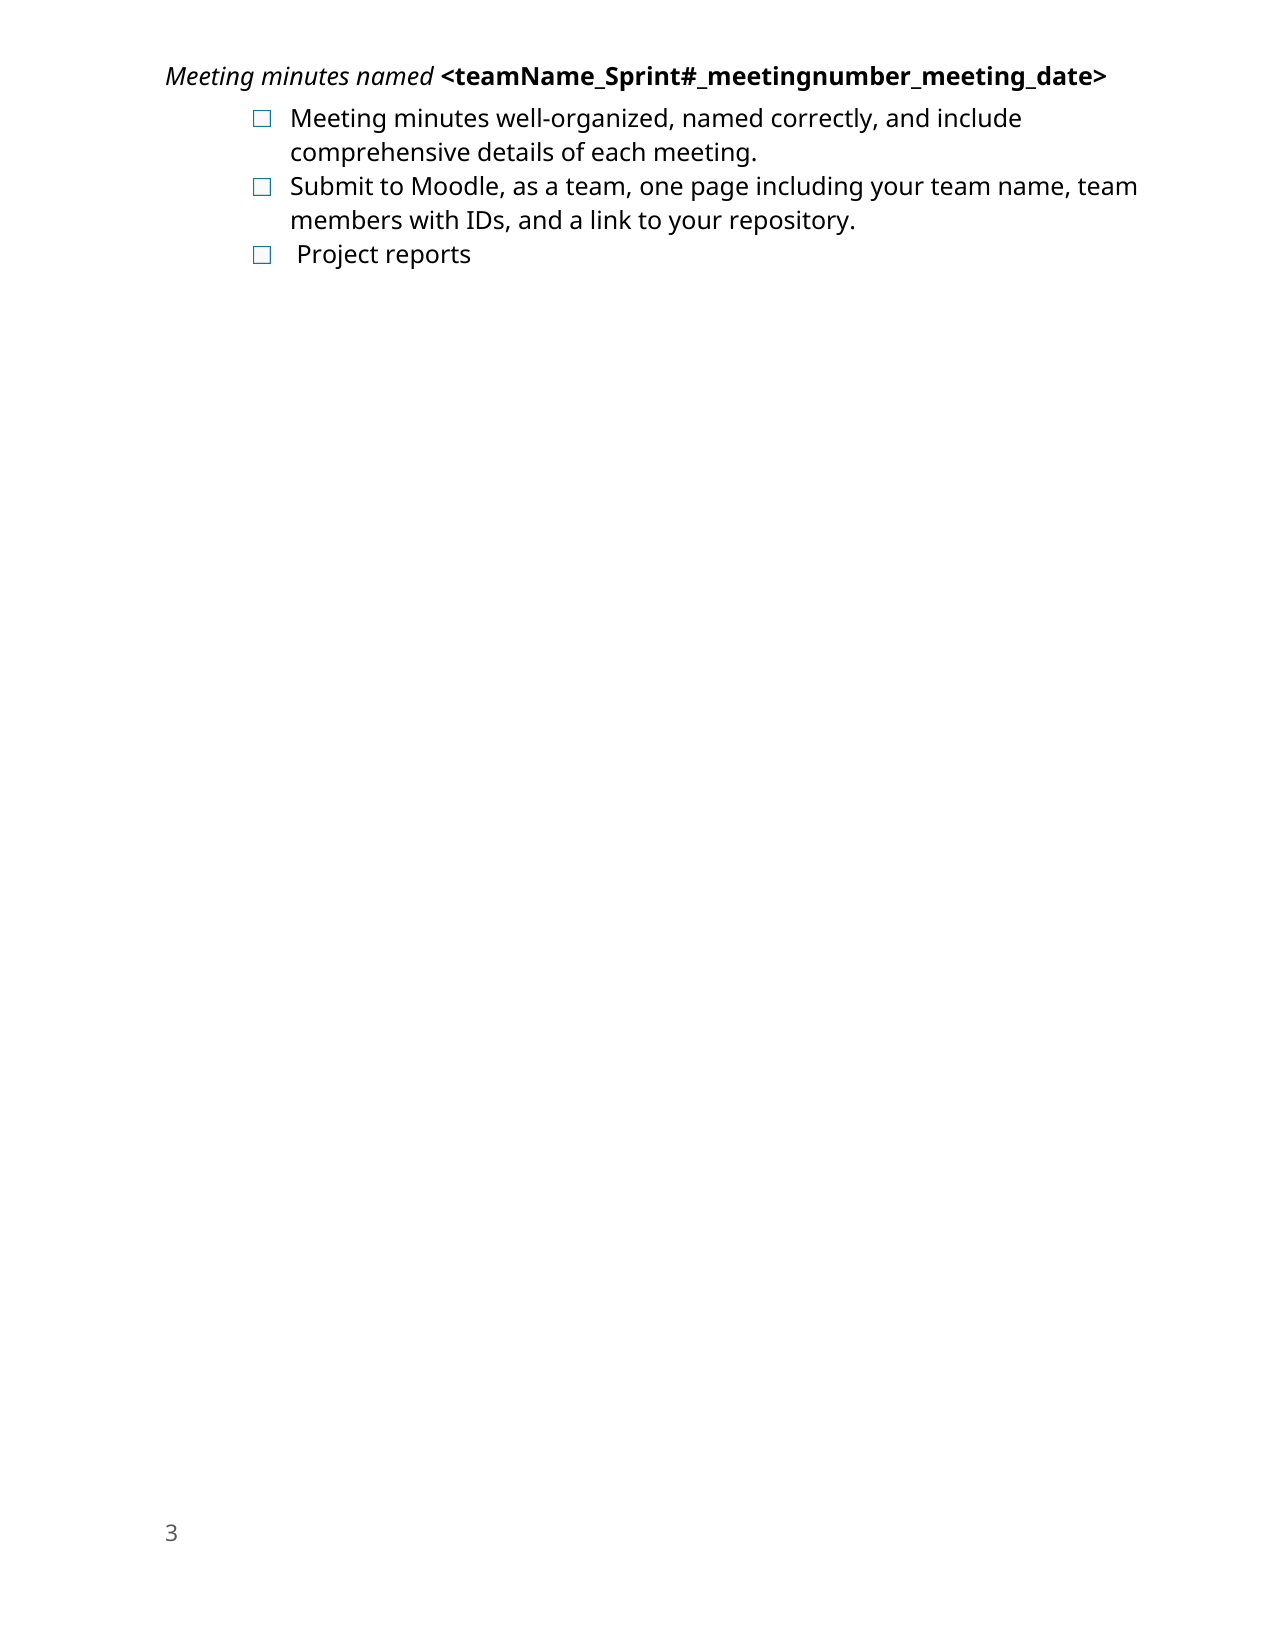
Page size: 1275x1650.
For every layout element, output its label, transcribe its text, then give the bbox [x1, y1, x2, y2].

list Meeting minutes well-organized, named correctly, and include comprehensive details of each meeting. [252, 100, 1140, 168]
picture [253, 110, 271, 127]
list Submit to Moodle, as a team, one page including your team name, team members with IDs, and a link to your repository. [252, 168, 1140, 237]
subtitle Meeting minutes named <teamName_Sprint#_meetingnumber_meeting_date> [165, 59, 1140, 93]
picture [253, 246, 271, 264]
list Project reports [252, 237, 1140, 271]
picture [253, 178, 271, 196]
